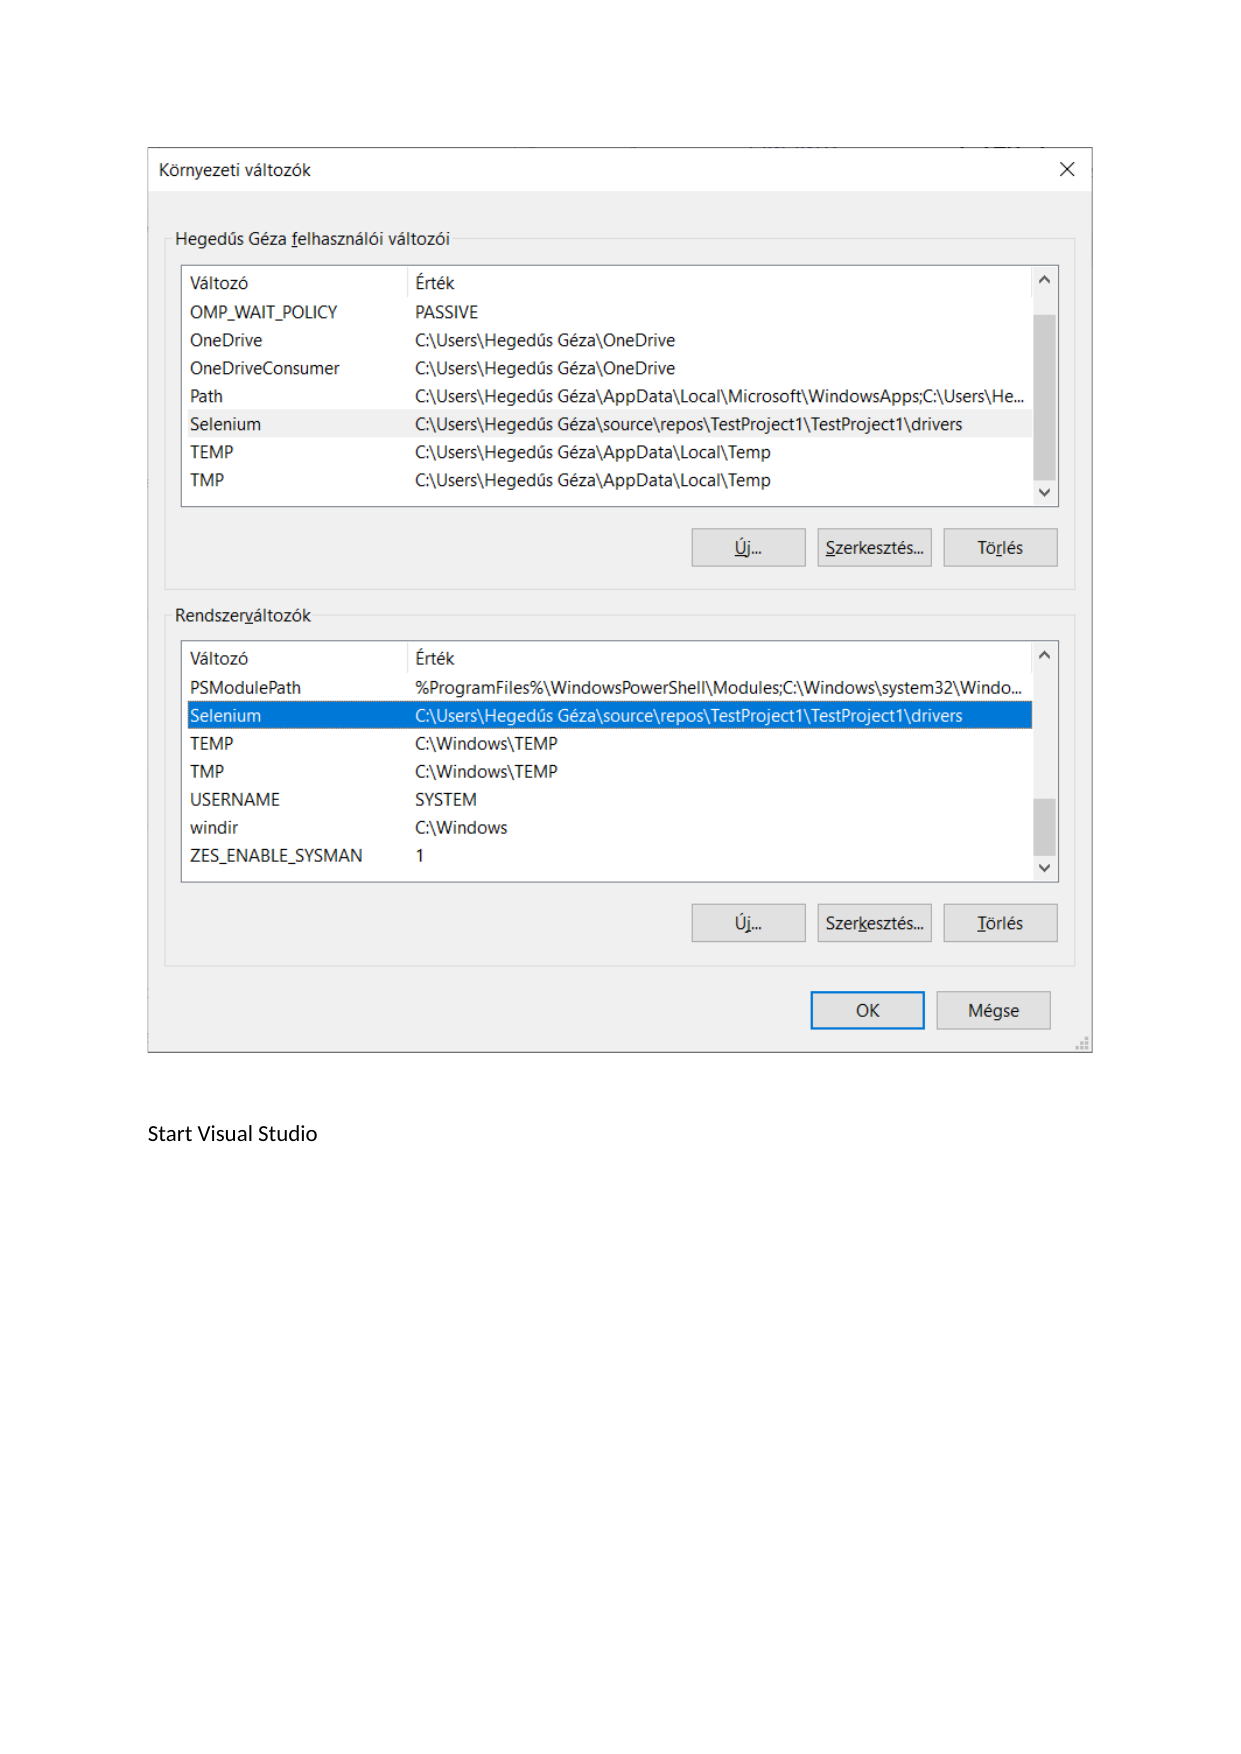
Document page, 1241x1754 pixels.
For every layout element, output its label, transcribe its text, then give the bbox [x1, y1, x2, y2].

text Start Visual Studio [148, 1119, 1093, 1147]
picture [147, 147, 1093, 1053]
